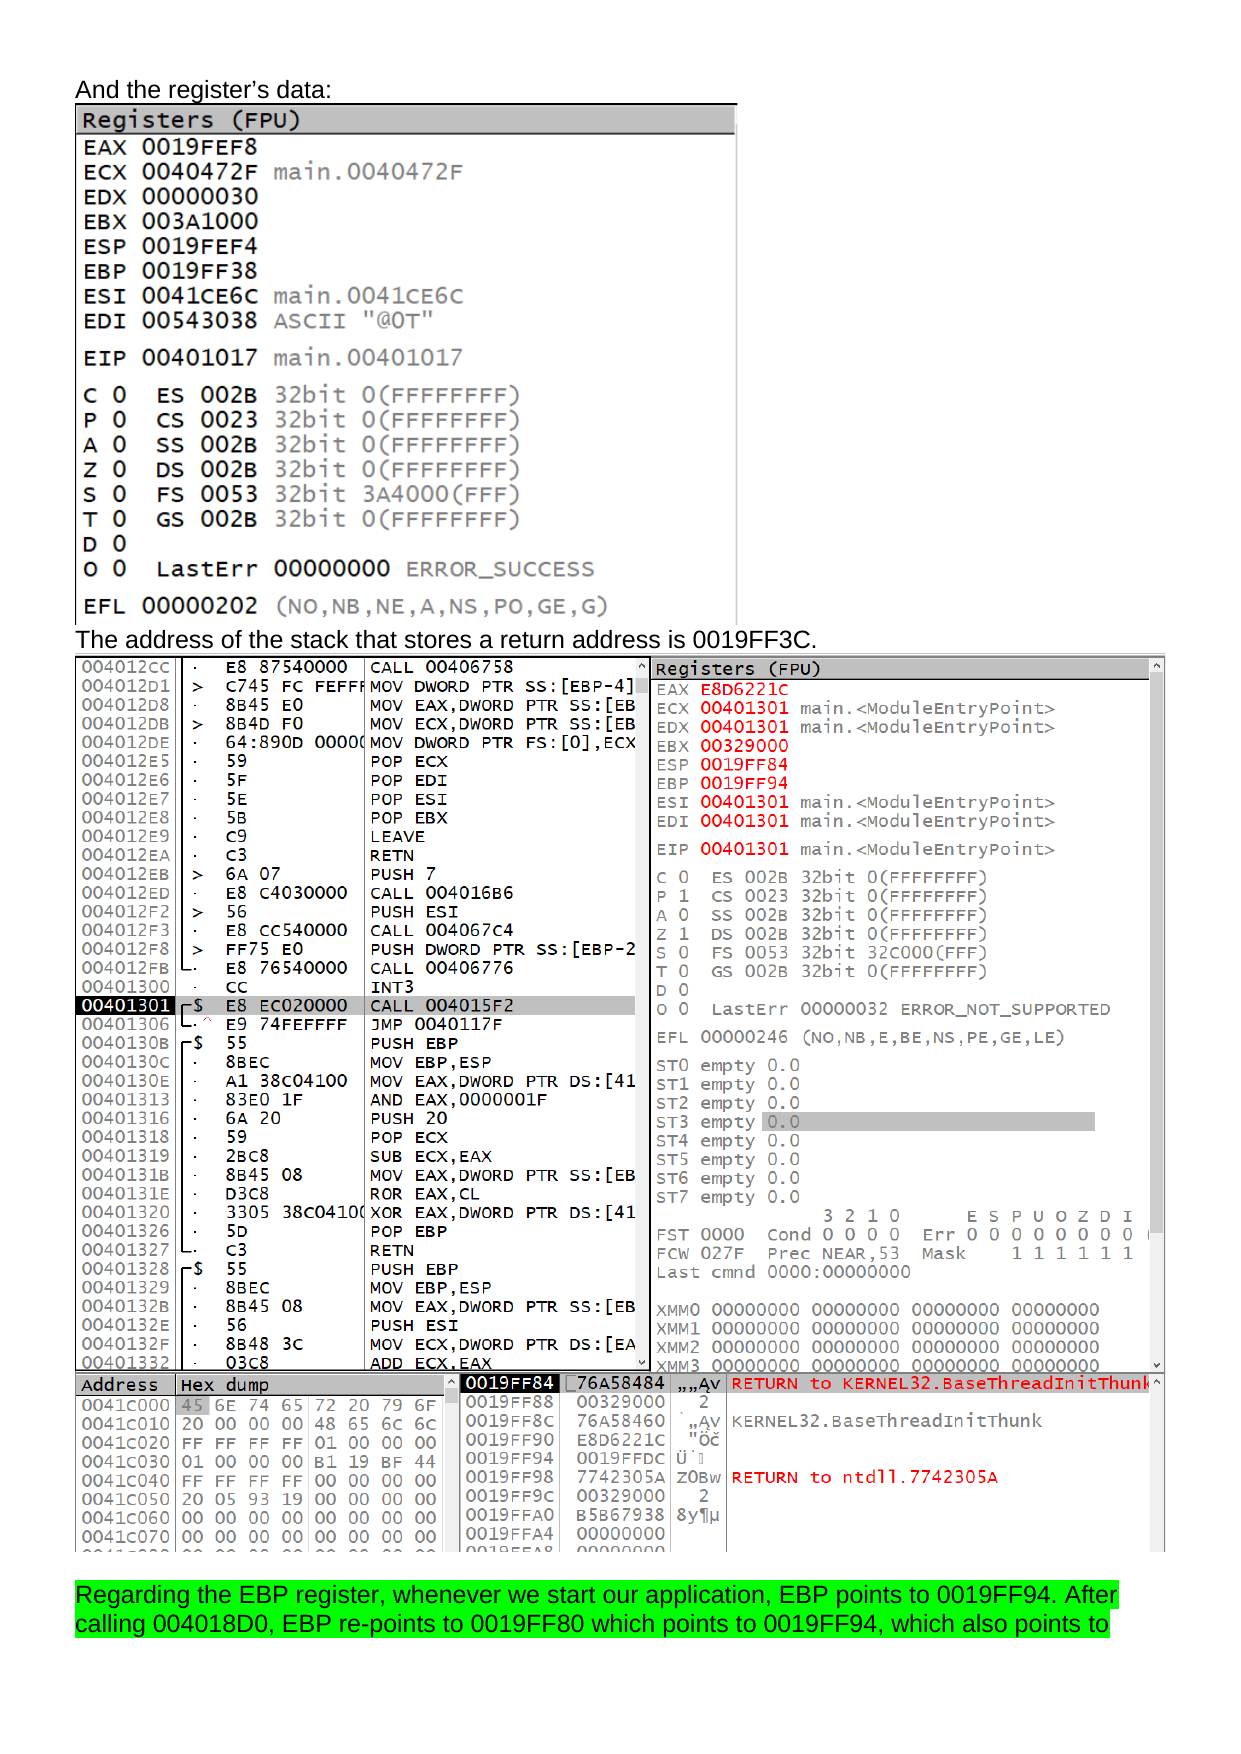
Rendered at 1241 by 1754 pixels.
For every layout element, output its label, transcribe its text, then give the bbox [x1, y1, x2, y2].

picture [75, 653, 1166, 1552]
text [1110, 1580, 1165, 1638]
picture [75, 103, 738, 625]
text The address of the stack that stores a return address is 0019FF3C. [75, 625, 1165, 653]
